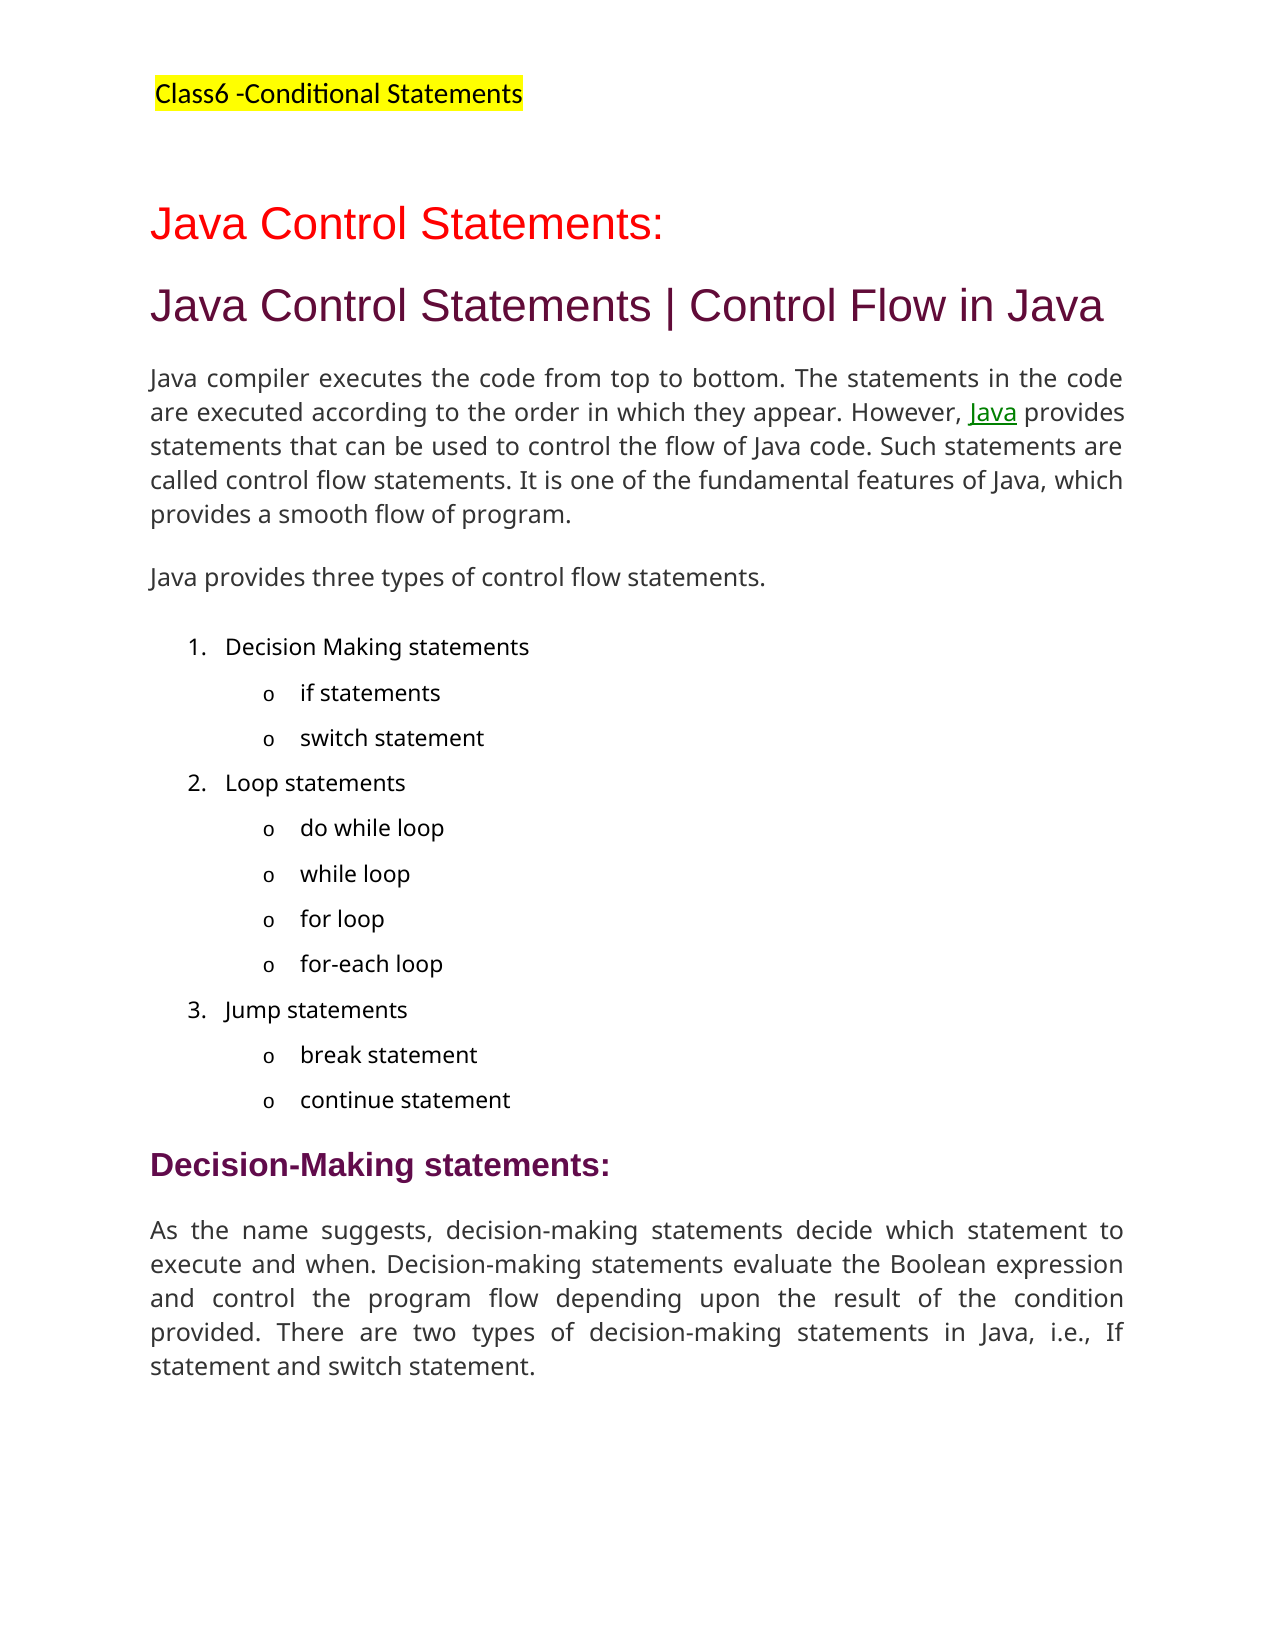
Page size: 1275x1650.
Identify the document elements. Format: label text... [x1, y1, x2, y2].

list Jump statements [187, 986, 1125, 1025]
list while loop [262, 850, 1125, 889]
list switch statement [262, 714, 1125, 753]
list Loop statements [187, 759, 1125, 798]
list for loop [262, 895, 1125, 934]
subtitle Java Control Statements | Control Flow in Java [150, 279, 1125, 331]
list do while loop [262, 804, 1125, 844]
list if statements [262, 669, 1125, 708]
list Decision Making statements [187, 623, 1125, 662]
text Java provides three types of control flow statements. [150, 560, 1125, 594]
list break statement [262, 1031, 1125, 1070]
text Java Control Statements: [150, 197, 1125, 249]
text Java compiler executes the code from top to bottom. The statements in the code are executed according to the order in which they appear. However, Java provides statements that can be used to control the flow of Java code. Such statements are called control flow statements. It is one of the fundamental features of Java, which provides a smooth flow of program. [150, 361, 1125, 531]
subtitle Decision-Making statements: [150, 1145, 1125, 1183]
text As the name suggests, decision-making statements decide which statement to execute and when. Decision-making statements evaluate the Boolean expression and control the program flow depending upon the result of the condition provided. There are two types of decision-making statements in Java, i.e., If statement and switch statement. [150, 1212, 1125, 1383]
list continue statement [262, 1076, 1125, 1116]
list for-each loop [262, 941, 1125, 979]
